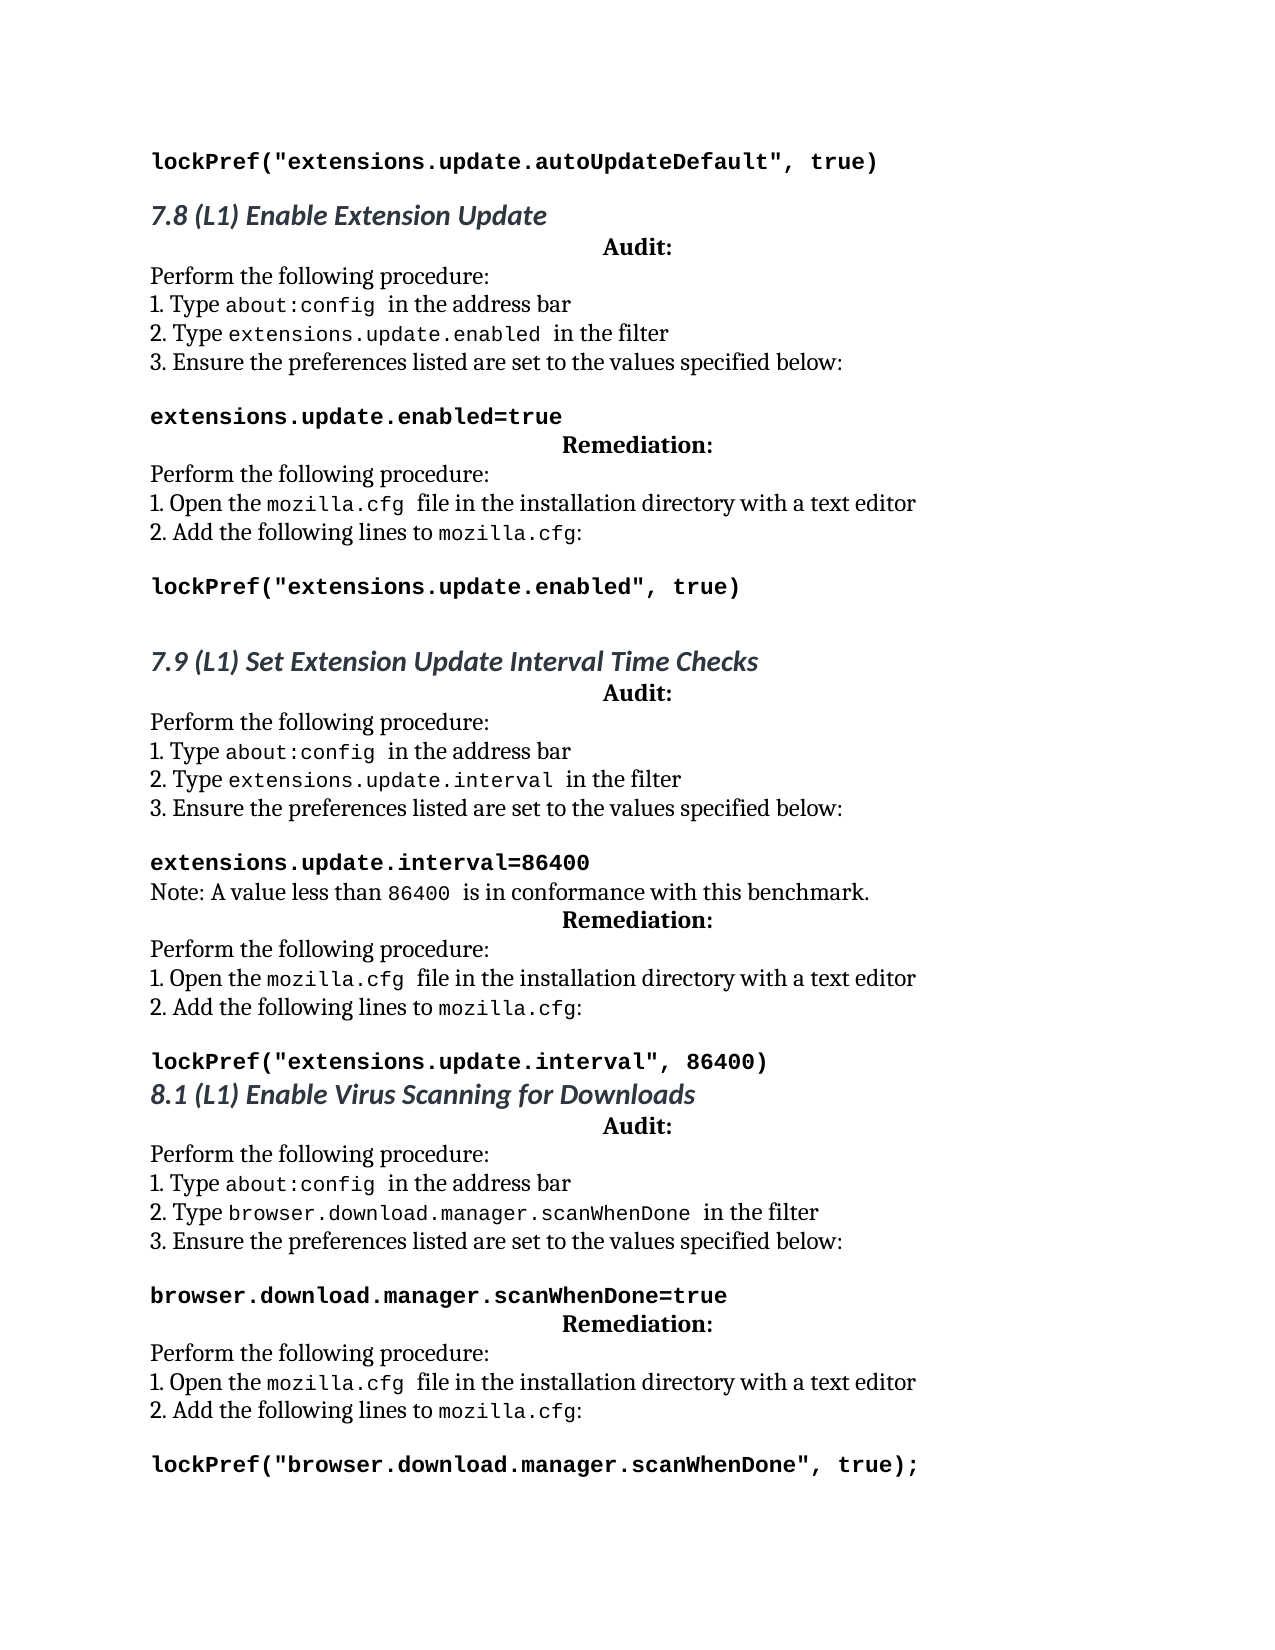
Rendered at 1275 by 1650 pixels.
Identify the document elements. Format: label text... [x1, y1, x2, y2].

text 2. Type browser.download.manager.scanWhenDone in the filter [150, 1198, 1125, 1227]
text lockPref("extensions.update.autoUpdateDefault", true) [150, 150, 1125, 176]
text 3. Ensure the preferences listed are set to the values specified below: [150, 348, 1125, 377]
text lockPref("extensions.update.enabled", true) [150, 575, 1125, 601]
text 8.1 (L1) Enable Virus Scanning for Downloads [150, 1076, 1125, 1112]
text Remediation: [150, 431, 1125, 460]
text Remediation: [150, 1310, 1125, 1339]
text Audit: [150, 679, 1125, 708]
text 2. Add the following lines to mozilla.cfg: [150, 992, 1125, 1021]
text extensions.update.enabled=true [150, 405, 1125, 431]
text Perform the following procedure: [150, 1140, 1125, 1169]
text 2. Add the following lines to mozilla.cfg: [150, 517, 1125, 546]
text 2. Type extensions.update.interval in the filter [150, 765, 1125, 794]
text Remediation: [150, 906, 1125, 935]
text 7.9 (L1) Set Extension Update Interval Time Checks [150, 643, 1125, 679]
text Perform the following procedure: [150, 262, 1125, 290]
text 3. Ensure the preferences listed are set to the values specified below: [150, 1227, 1125, 1255]
text Perform the following procedure: [150, 708, 1125, 737]
text 1. Type about:config in the address bar [150, 737, 1125, 765]
text Audit: [150, 233, 1125, 262]
text 1. Type about:config in the address bar [150, 1169, 1125, 1198]
text 1. Open the mozilla.cfg file in the installation directory with a text editor [150, 1367, 1125, 1396]
text Perform the following procedure: [150, 935, 1125, 964]
text Perform the following procedure: [150, 460, 1125, 489]
text extensions.update.interval=86400 [150, 852, 1125, 877]
text lockPref("extensions.update.interval", 86400) [150, 1050, 1125, 1076]
text 7.8 (L1) Enable Extension Update [150, 197, 1125, 233]
text browser.download.manager.scanWhenDone=true [150, 1284, 1125, 1310]
text 1. Type about:config in the address bar [150, 290, 1125, 319]
text 3. Ensure the preferences listed are set to the values specified below: [150, 794, 1125, 823]
text Perform the following procedure: [150, 1339, 1125, 1367]
text 1. Open the mozilla.cfg file in the installation directory with a text editor [150, 964, 1125, 992]
text Note: A value less than 86400 is in conformance with this benchmark. [150, 877, 1125, 906]
text 2. Type extensions.update.enabled in the filter [150, 319, 1125, 348]
text 2. Add the following lines to mozilla.cfg: [150, 1396, 1125, 1425]
text lockPref("browser.download.manager.scanWhenDone", true); [150, 1454, 1125, 1480]
text 1. Open the mozilla.cfg file in the installation directory with a text editor [150, 489, 1125, 517]
text Audit: [150, 1112, 1125, 1140]
